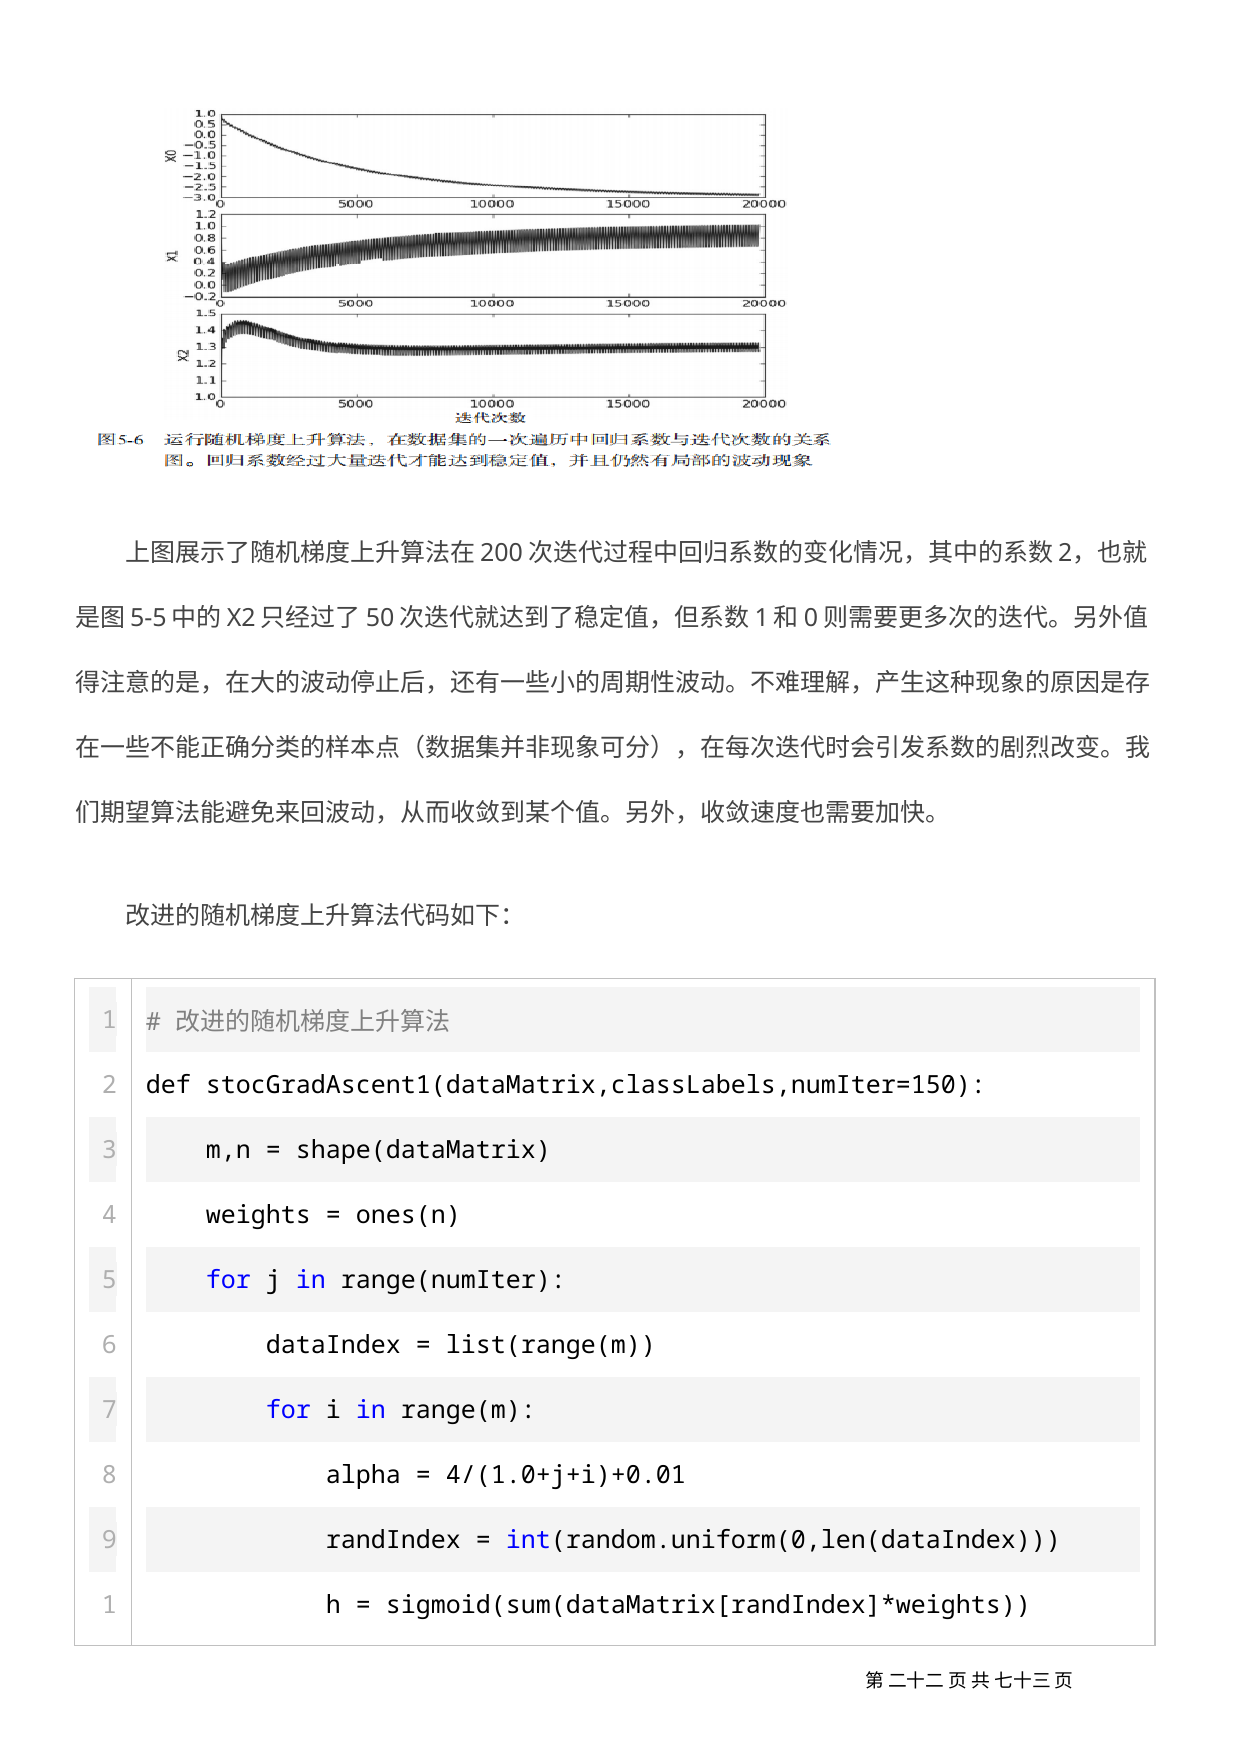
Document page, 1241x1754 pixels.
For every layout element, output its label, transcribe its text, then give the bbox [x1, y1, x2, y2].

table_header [75, 979, 131, 1645]
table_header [132, 979, 1154, 1645]
text 上图展示了随机梯度上升算法在200次迭代过程中回归系数的变化情况，其中的系数2，也就是图5-5中的X2只经过了50次迭代就达到了稳定值，但系数1和0则需要更多次的迭代。另外值得注意的是，在大的波动停止后，还有一些小的周期性波动。不难理解，产生这种现象的原因是存在一些不能正确分类的样本点（数据集并非现象可分），在每次迭代时会引发系数的剧烈改变。我们期望算法能避免来回波动，从而收敛到某个值。另外，收敛速度也需要加快。 [75, 518, 1165, 843]
text 改进的随机梯度上升算法代码如下： [75, 881, 1165, 946]
picture [75, 92, 852, 479]
